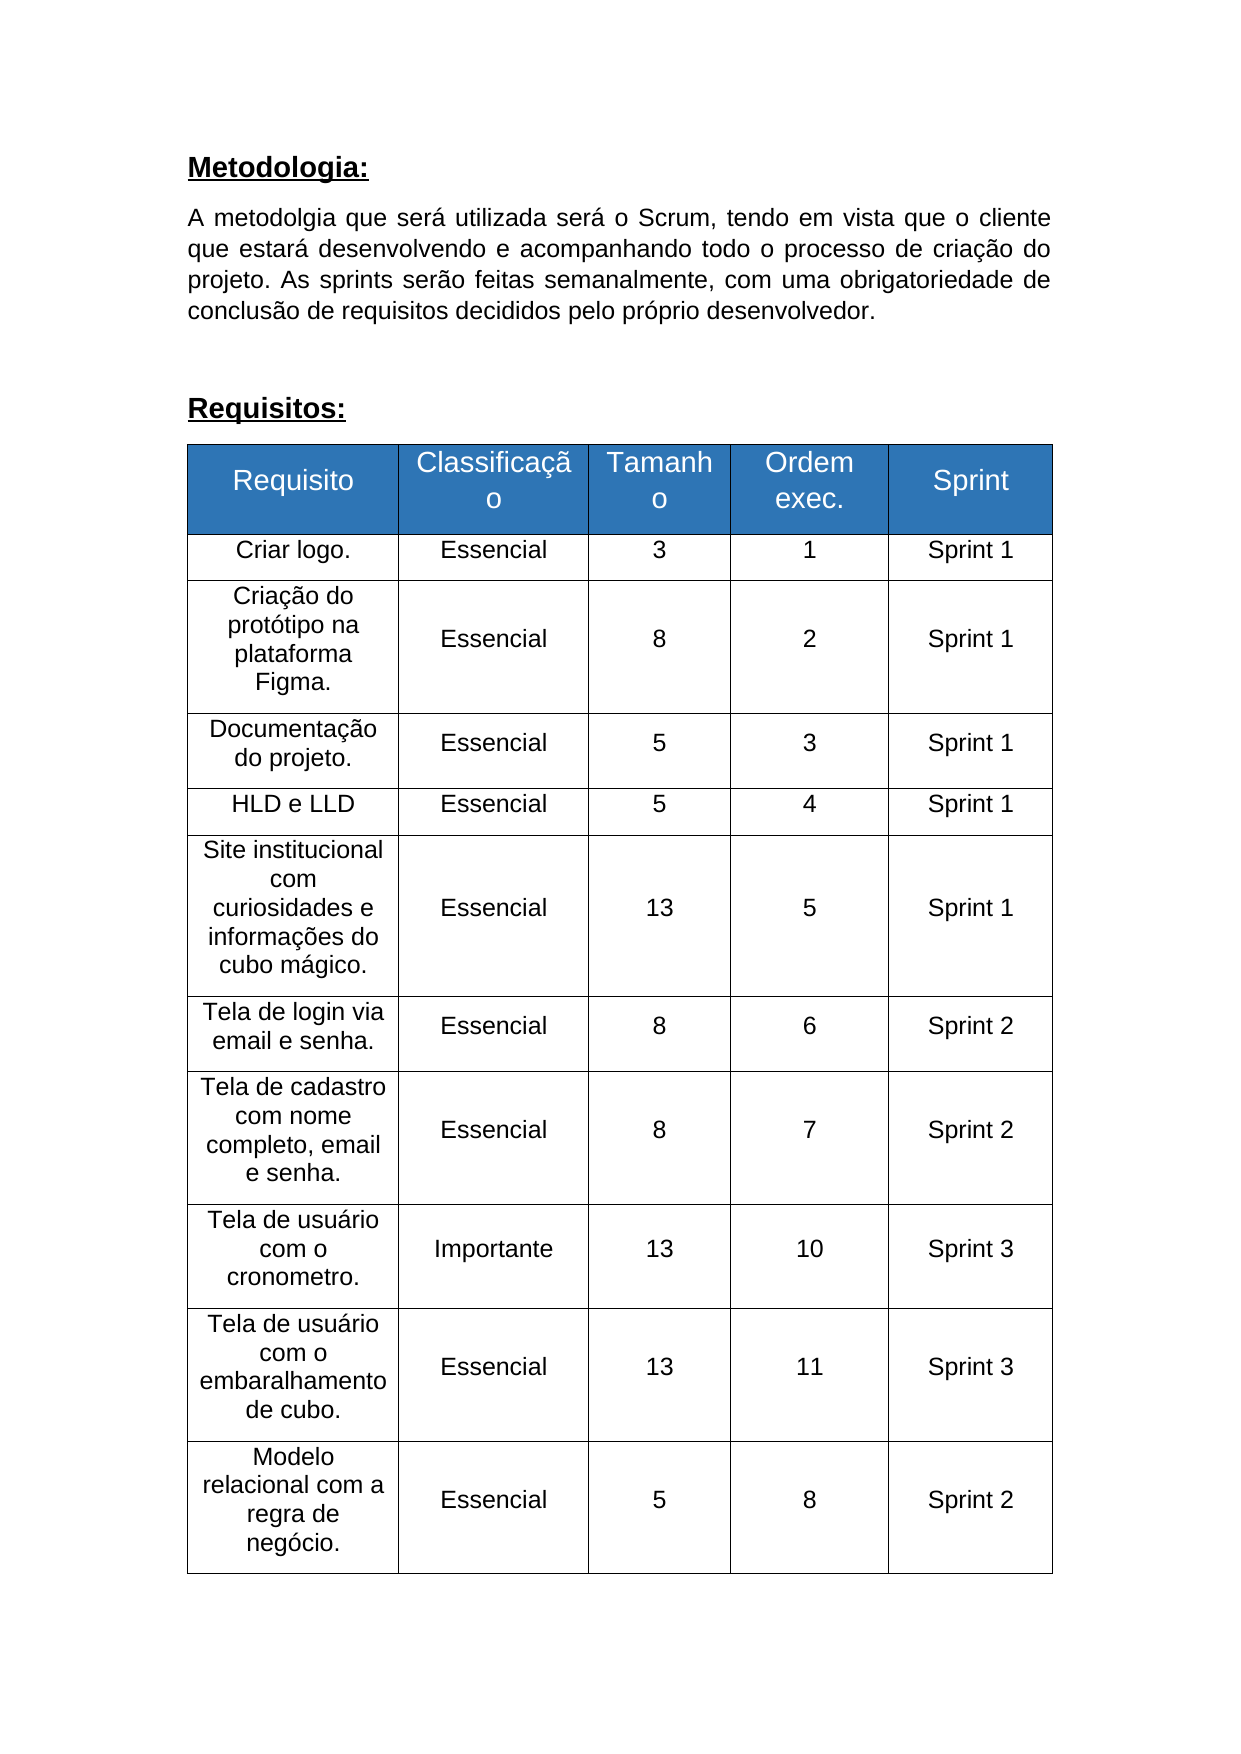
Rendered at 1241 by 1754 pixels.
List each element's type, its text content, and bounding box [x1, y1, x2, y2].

table_cell Criação do protótipo na plataforma Figma. [188, 581, 398, 713]
table_cell Site institucional com curiosidades e informações do cubo mágico. [188, 836, 398, 996]
table_cell Tela de login via email e senha. [188, 997, 398, 1071]
text A metodolgia que será utilizada será o Scrum, tendo em vista que o cliente que estará desenvolvendo e acompanhando todo o processo de criação do projeto. As sprints serão feitas semanalmente, com uma obrigatoriedade de conclusão de requisitos decididos pelo próprio desenvolvedor. [187, 203, 1053, 325]
table_cell Sprint 1 [889, 789, 1052, 834]
table_cell Sprint 3 [889, 1205, 1052, 1308]
table_cell 4 [731, 789, 888, 834]
table_header Sprint [889, 445, 1052, 534]
table_cell 5 [731, 836, 888, 996]
table_cell 13 [589, 1309, 730, 1441]
table_cell Documentação do projeto. [188, 714, 398, 788]
table_cell Essencial [399, 581, 588, 713]
table_cell 8 [589, 1072, 730, 1204]
table_header Requisito [188, 445, 398, 534]
table_cell Criar logo. [188, 535, 398, 580]
table_cell Sprint 2 [889, 1442, 1052, 1573]
table_cell Sprint 1 [889, 535, 1052, 580]
table_cell Tela de usuário com o embaralhamento de cubo. [188, 1309, 398, 1441]
table_cell 3 [589, 535, 730, 580]
table_cell Essencial [399, 1072, 588, 1204]
table_cell Essencial [399, 789, 588, 834]
table_cell HLD e LLD [188, 789, 398, 834]
table_cell Sprint 2 [889, 997, 1052, 1071]
table_cell 3 [731, 714, 888, 788]
table_header Ordem exec. [731, 445, 888, 534]
table_cell Modelo relacional com a regra de negócio. [188, 1442, 398, 1573]
table_cell Sprint 1 [889, 581, 1052, 713]
table_cell 5 [589, 1442, 730, 1573]
table_cell Essencial [399, 1442, 588, 1573]
table_cell Essencial [399, 714, 588, 788]
text Requisitos: [187, 391, 1053, 425]
table_cell Sprint 1 [889, 714, 1052, 788]
table_cell 8 [731, 1442, 888, 1573]
table_cell 13 [589, 836, 730, 996]
table_cell Sprint 1 [889, 836, 1052, 996]
table_cell Tela de usuário com o cronometro. [188, 1205, 398, 1308]
text Metodologia: [187, 150, 1053, 183]
table_cell Essencial [399, 535, 588, 580]
table_cell 2 [731, 581, 888, 713]
table_cell 7 [731, 1072, 888, 1204]
table_header Tamanho [589, 445, 730, 534]
table_cell Sprint 3 [889, 1309, 1052, 1441]
table_cell 1 [731, 535, 888, 580]
table_cell Essencial [399, 836, 588, 996]
table_header Classificação [399, 445, 588, 534]
table_cell 6 [731, 997, 888, 1071]
table_cell Importante [399, 1205, 588, 1308]
table_cell Sprint 2 [889, 1072, 1052, 1204]
table_cell 11 [731, 1309, 888, 1441]
table_cell 8 [589, 581, 730, 713]
table_cell 5 [589, 714, 730, 788]
table_cell 13 [589, 1205, 730, 1308]
table_cell Essencial [399, 1309, 588, 1441]
table_cell Essencial [399, 997, 588, 1071]
table_cell Tela de cadastro com nome completo, email e senha. [188, 1072, 398, 1204]
table_cell 8 [589, 997, 730, 1071]
table_cell 10 [731, 1205, 888, 1308]
table_cell 5 [589, 789, 730, 834]
